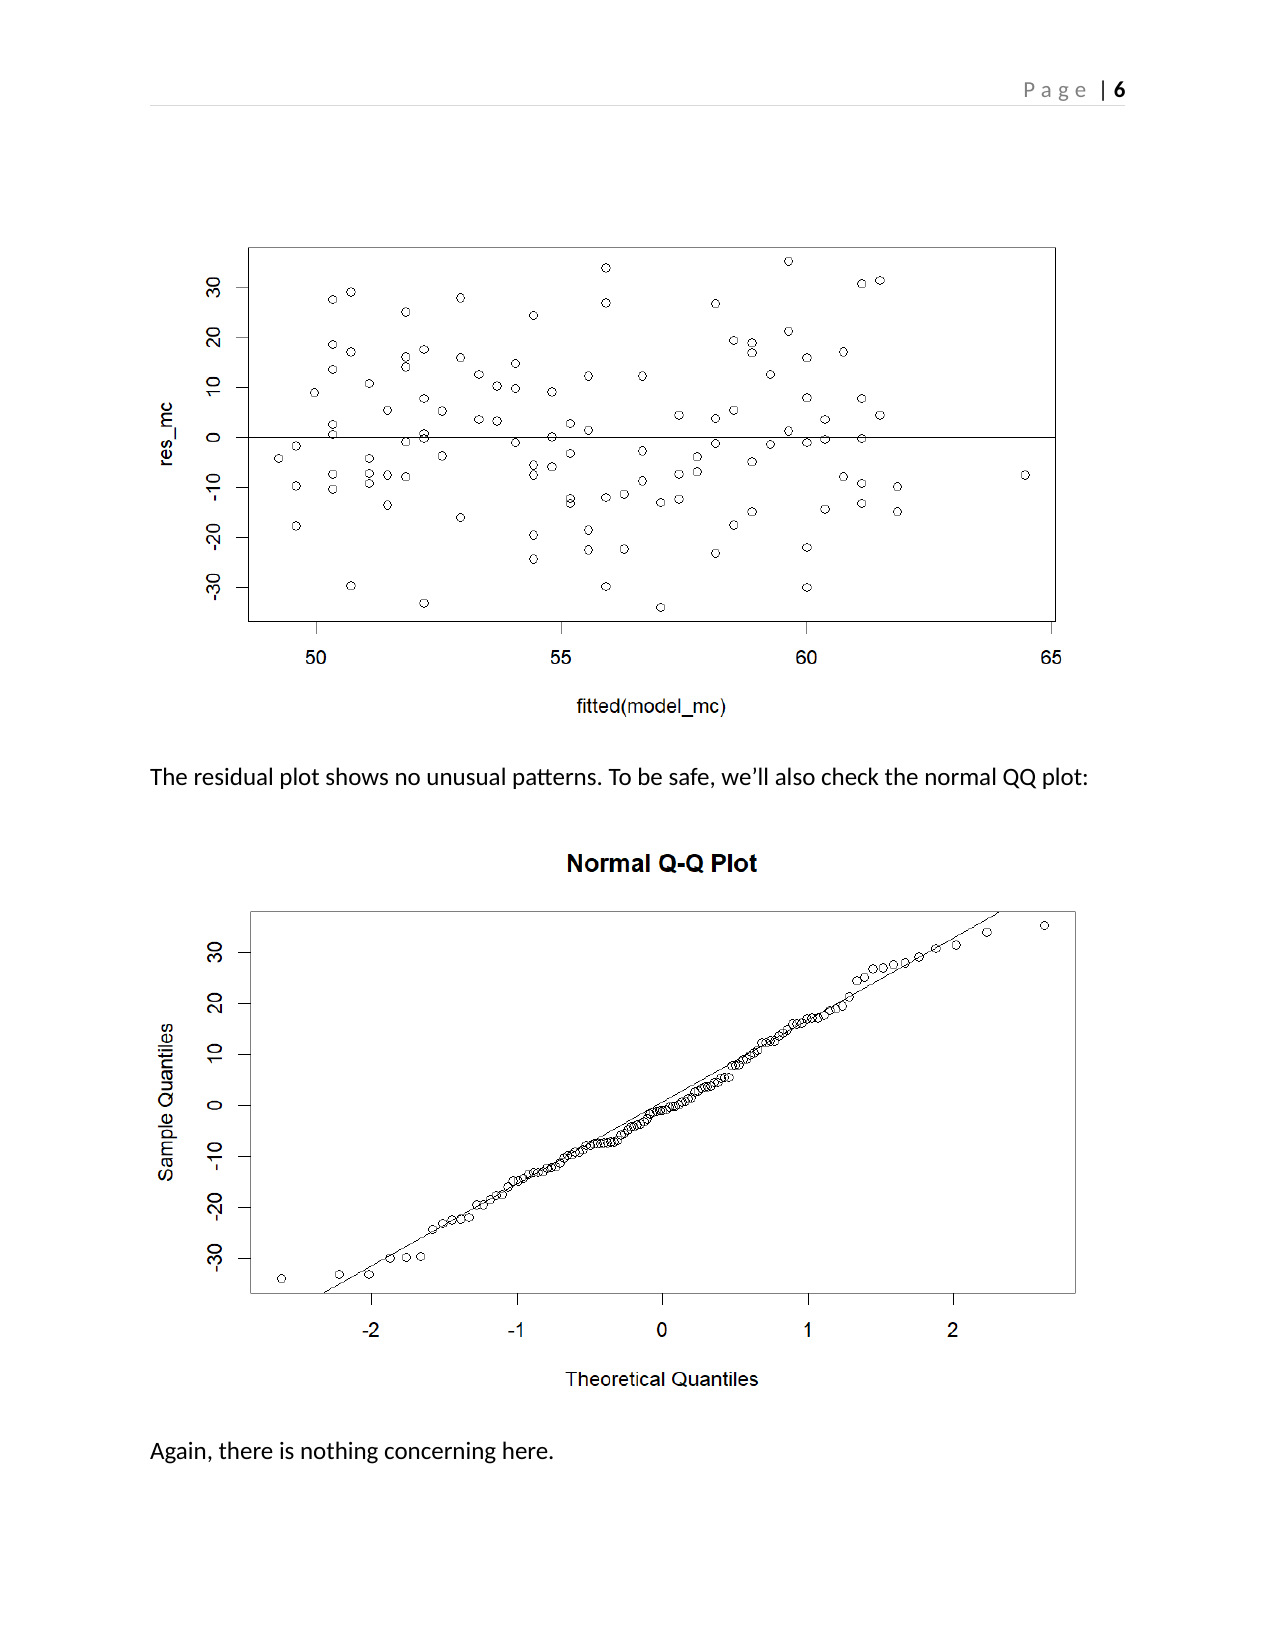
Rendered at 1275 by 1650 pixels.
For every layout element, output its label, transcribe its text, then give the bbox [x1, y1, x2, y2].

text The residual plot shows no unusual patterns. To be safe, we’ll also check the normal QQ plot: [150, 762, 1125, 792]
picture [150, 811, 1125, 1417]
text Again, there is nothing concerning here. [150, 1435, 1125, 1466]
picture [150, 150, 1105, 743]
